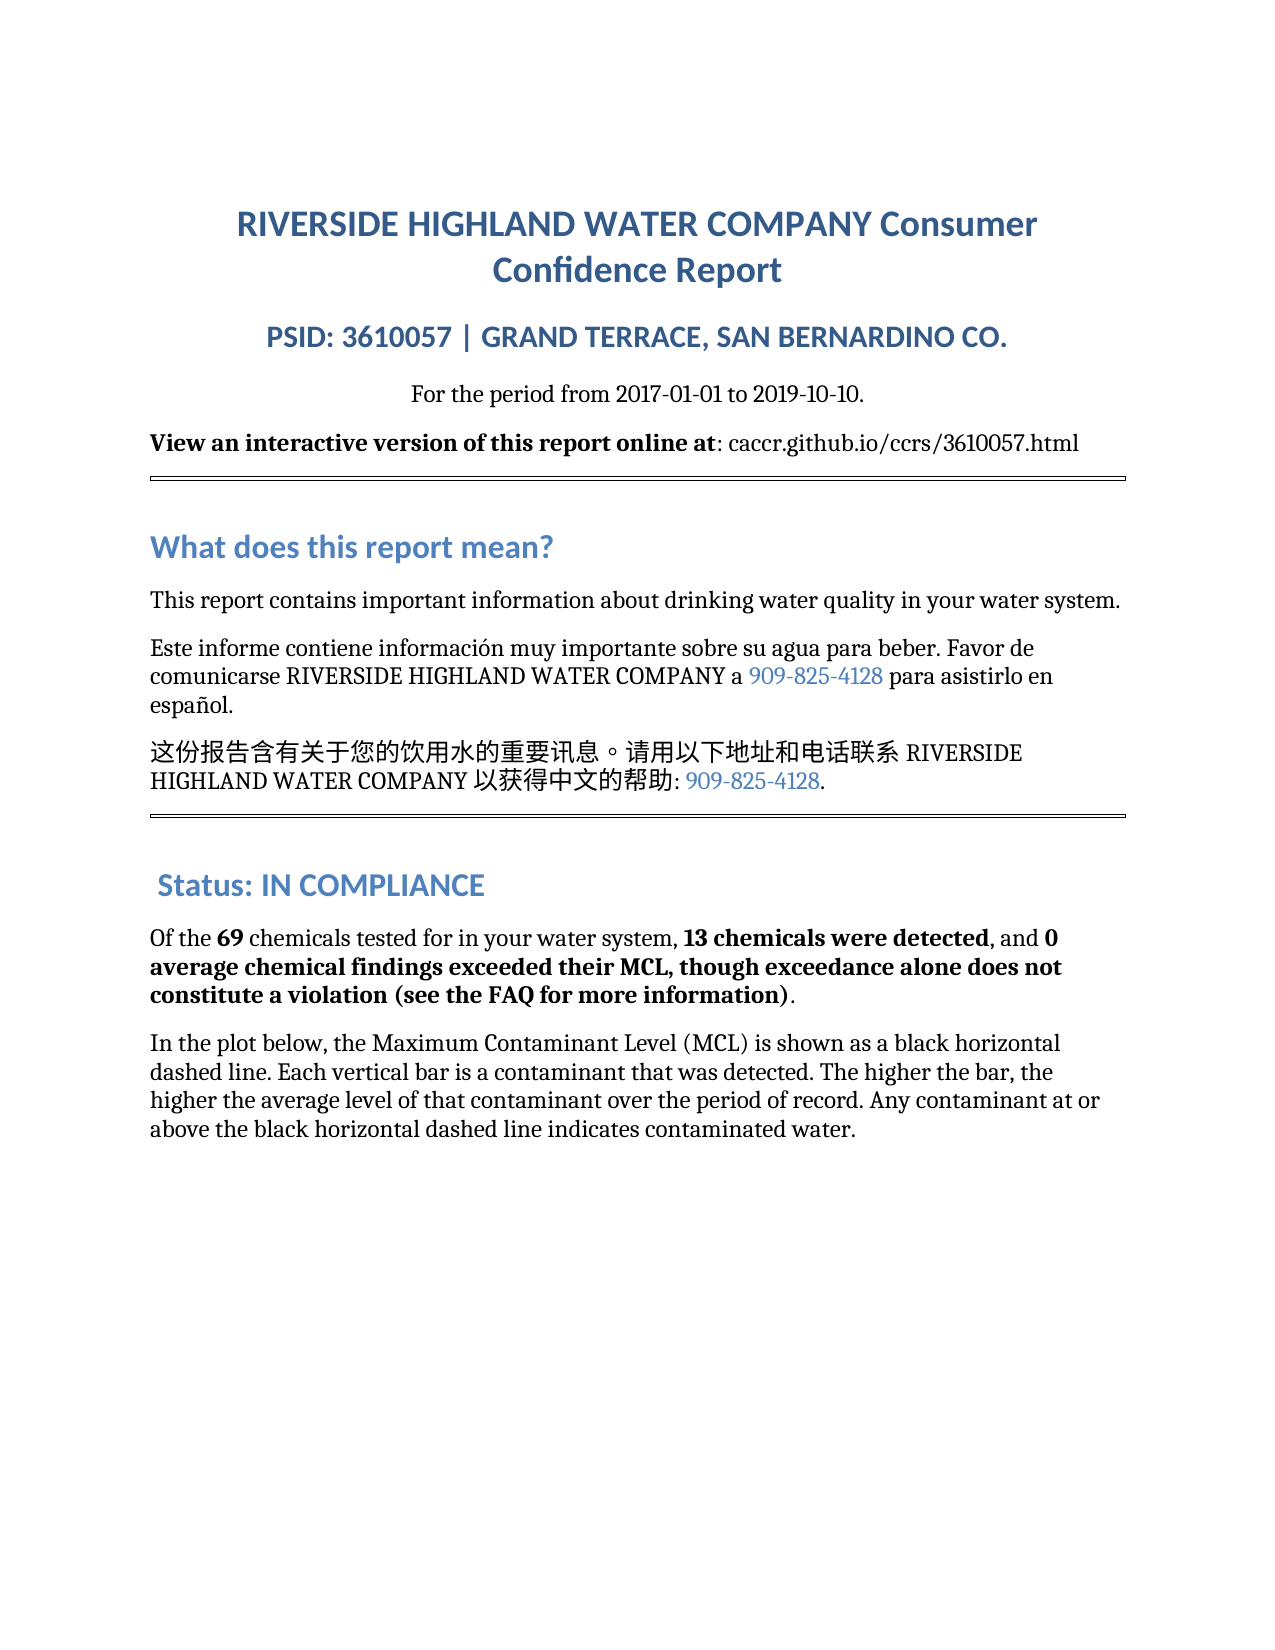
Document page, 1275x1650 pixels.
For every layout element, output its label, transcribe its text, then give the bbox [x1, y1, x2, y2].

text 这份报告含有关于您的饮用水的重要讯息。请用以下地址和电话联系 RIVERSIDE HIGHLAND WATER COMPANY 以获得中文的帮助: 909-825-4128. [150, 738, 1125, 796]
text View an interactive version of this report online at: caccr.github.io/ccrs/3610057.html [150, 429, 1125, 458]
subtitle PSID: 3610057 | GRAND TERRACE, SAN BERNARDINO CO. [150, 317, 1125, 355]
text In the plot below, the Maximum Contaminant Level (MCL) is shown as a black horizontal dashed line. Each vertical bar is a contaminant that was detected. The higher the bar, the higher the average level of that contaminant over the period of record. Any contaminant at or above the black horizontal dashed line indicates contaminated water. [150, 1029, 1125, 1144]
text For the period from 2017-01-01 to 2019-10-10. [150, 380, 1125, 408]
title RIVERSIDE HIGHLAND WATER COMPANY Consumer Confidence Report [150, 200, 1125, 292]
text This report contains important information about drinking water quality in your water system. [150, 586, 1125, 615]
subtitle What does this report mean? [150, 526, 1125, 567]
text Of the 69 chemicals tested for in your water system, 13 chemicals were detected, and 0 average chemical findings exceeded their MCL, though exceedance alone does not constitute a violation (see the FAQ for more information). [150, 924, 1125, 1010]
subtitle Status: IN COMPLIANCE [150, 864, 1125, 905]
text Este informe contiene información muy importante sobre su agua para beber. Favor de comunicarse RIVERSIDE HIGHLAND WATER COMPANY a 909-825-4128 para asistirlo en español. [150, 633, 1125, 720]
